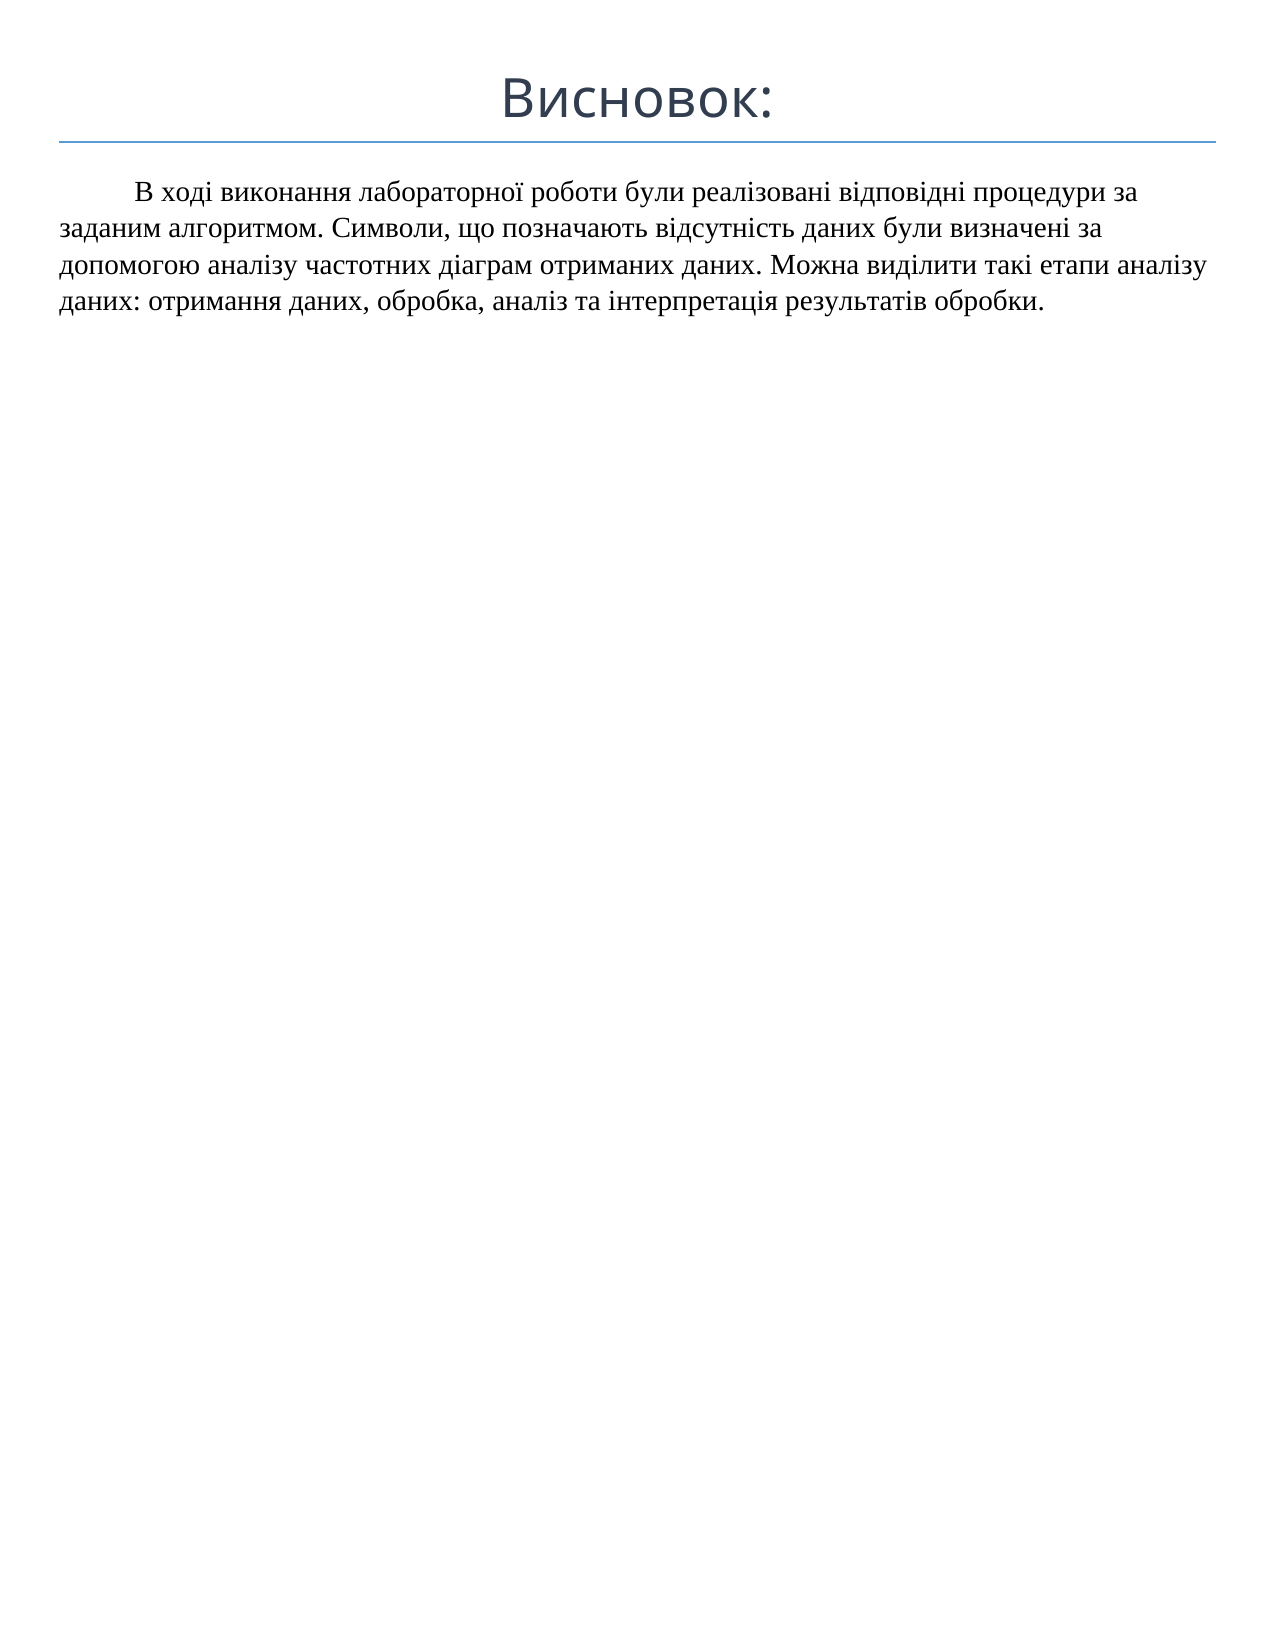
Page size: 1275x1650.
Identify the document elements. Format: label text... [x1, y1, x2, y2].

text В ході виконання лабораторної роботи були реалізовані відповідні процедури за заданим алгоритмом. Символи, що позначають відсутність даних були визначені за допомогою аналізу частотних діаграм отриманих даних. Можна виділити такі етапи аналізу даних: отримання даних, обробка, аналіз та інтерпретація результатів обробки. [59, 174, 1216, 316]
title Висновок: [59, 59, 1216, 141]
